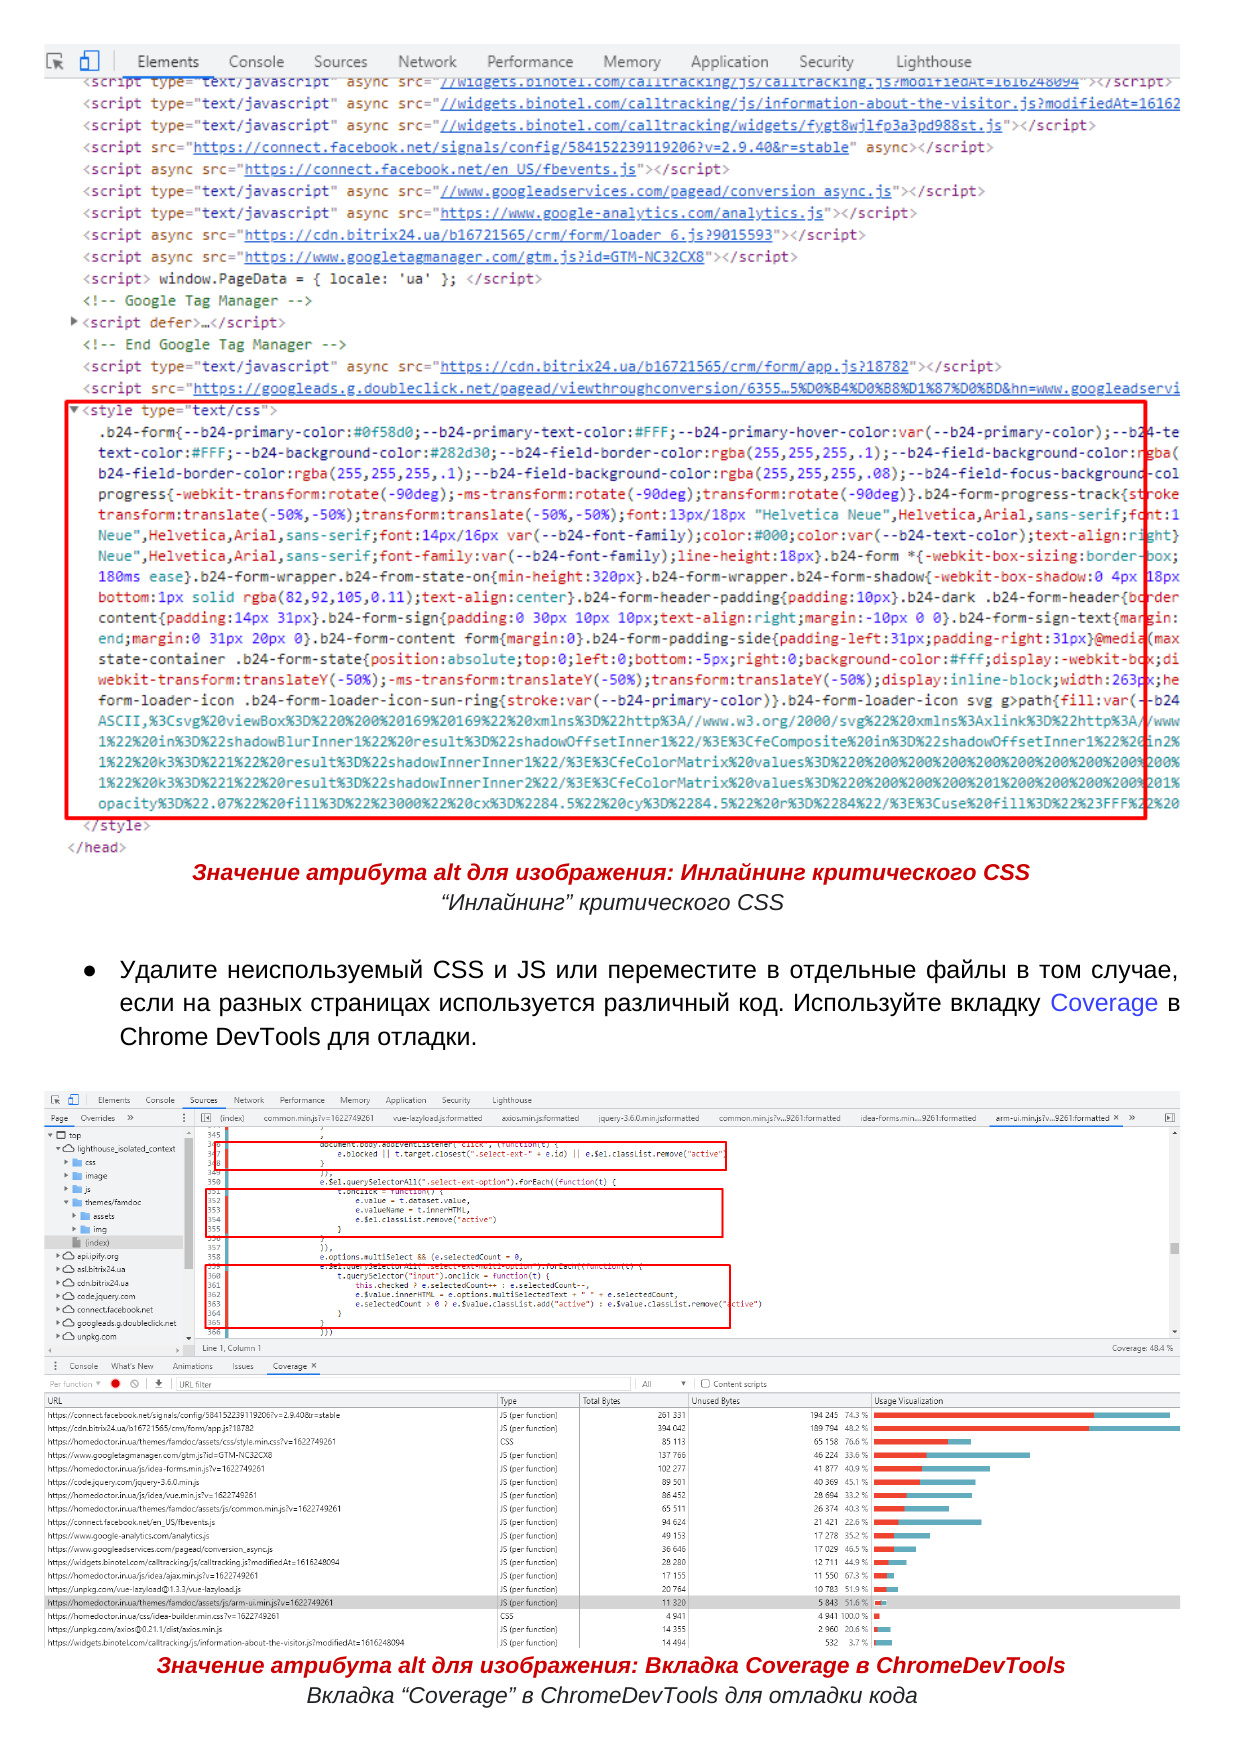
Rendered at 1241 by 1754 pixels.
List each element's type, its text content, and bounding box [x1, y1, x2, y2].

list Удалите неиспользуемый CSS и JS или переместите в отдельные файлы в том случае, если на разных страницах используется различный код. Используйте вкладку Coverage в Chrome DevTools для отладки. [82, 955, 1180, 1050]
picture [44, 1091, 1180, 1648]
text Вкладка “Coverage” в ChromeDevTools для отладки кода [44, 1682, 1180, 1708]
text “Инлайнинг” критического CSS [44, 889, 1180, 915]
text Значение атрибута alt для изображения: Инлайнинг критического CSS [44, 858, 1180, 885]
text Значение атрибута alt для изображения: Вкладка Coverage в ChromeDevTools [44, 1652, 1180, 1678]
picture [44, 44, 1180, 855]
